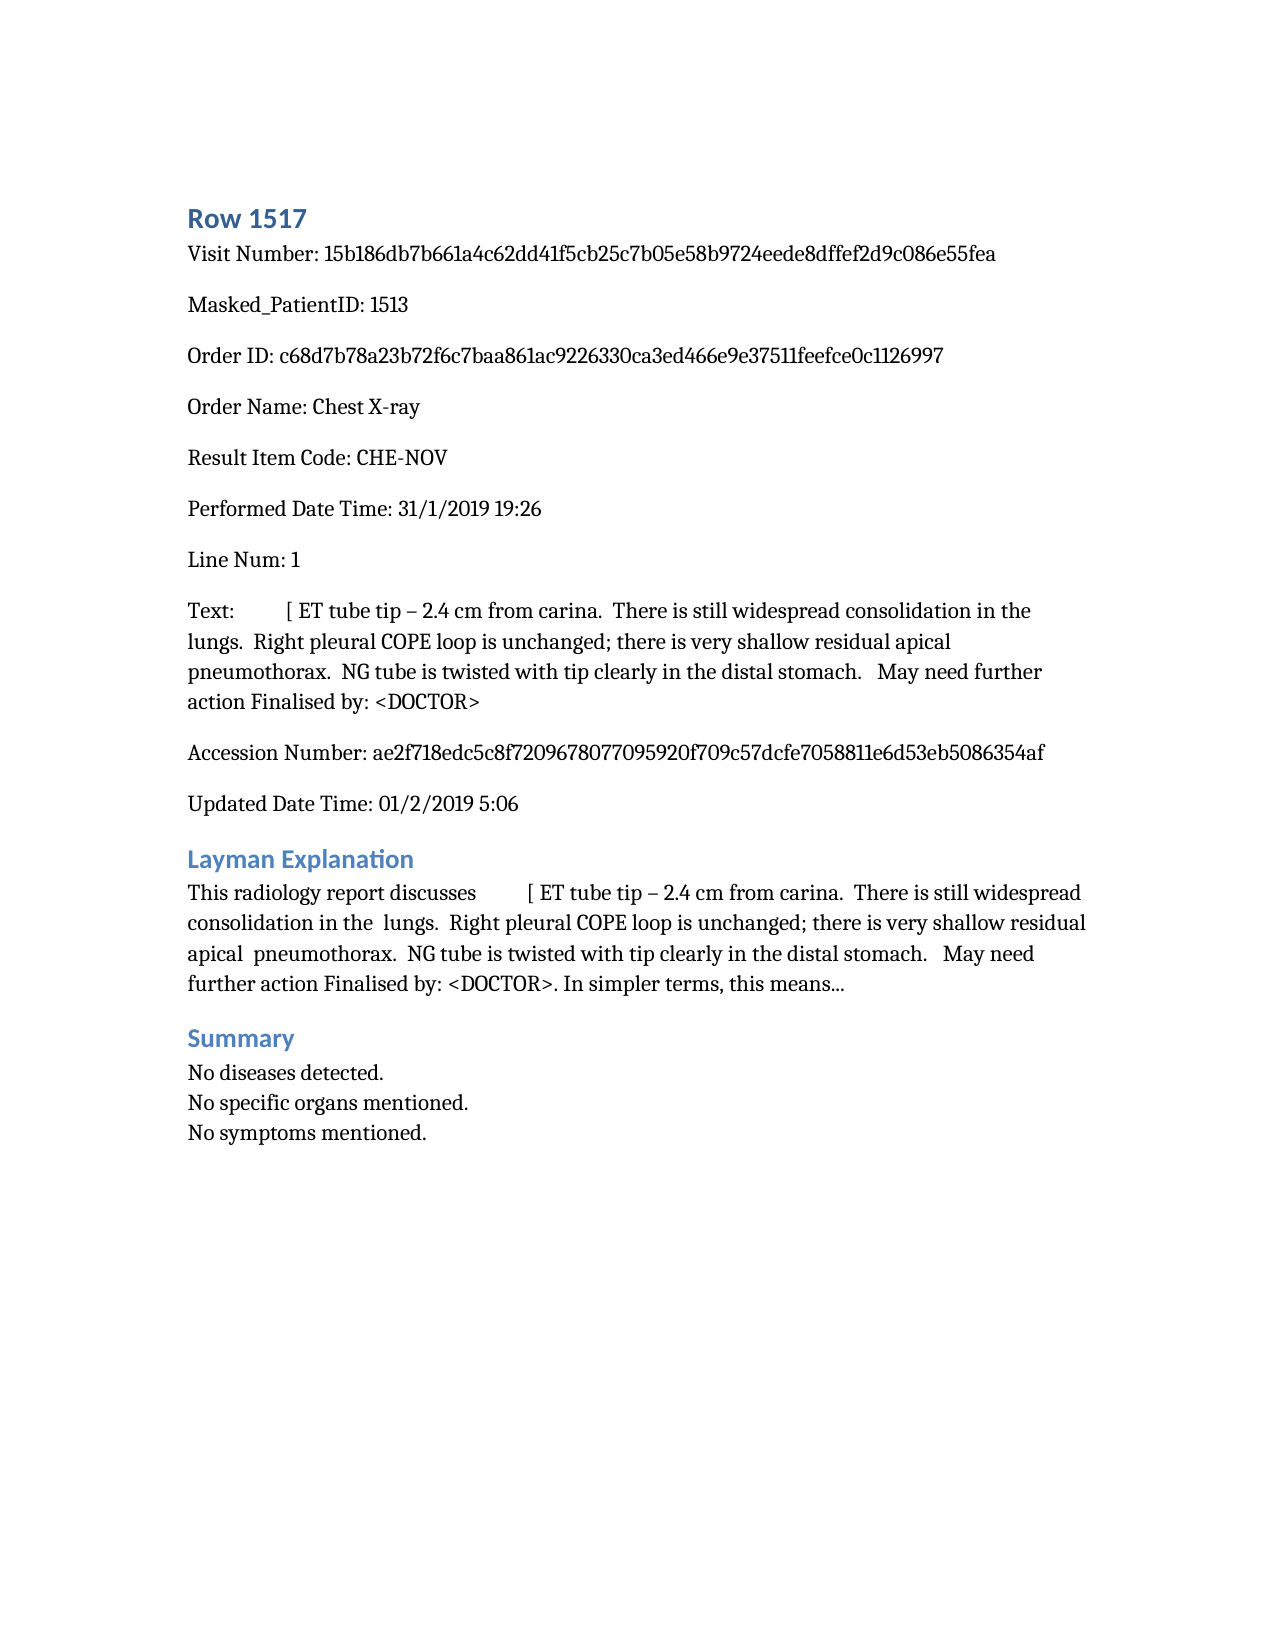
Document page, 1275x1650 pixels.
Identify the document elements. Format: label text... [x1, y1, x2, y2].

subtitle Row 1517 [187, 200, 1087, 236]
text Order Name: Chest X-ray [187, 394, 1087, 420]
subtitle Layman Explanation [187, 842, 1087, 875]
text Line Num: 1 [187, 547, 1087, 573]
text Result Item Code: CHE-NOV [187, 445, 1087, 471]
text Performed Date Time: 31/1/2019 19:26 [187, 496, 1087, 522]
text Updated Date Time: 01/2/2019 5:06 [187, 791, 1087, 817]
text This radiology report discusses [ ET tube tip – 2.4 cm from carina. There is still widespread consolidation in the lungs. Right pleural COPE loop is unchanged; there is very shallow residual apical pneumothorax. NG tube is twisted with tip clearly in the distal stomach. May need further action Finalised by: <DOCTOR>. In simpler terms, this means... [187, 880, 1087, 997]
text No diseases detected. No specific organs mentioned. No symptoms mentioned. [187, 1059, 1087, 1146]
text Text: [ ET tube tip – 2.4 cm from carina. There is still widespread consolidation in the lungs. Right pleural COPE loop is unchanged; there is very shallow residual apical pneumothorax. NG tube is twisted with tip clearly in the distal stomach. May need further action Finalised by: <DOCTOR> [187, 598, 1087, 715]
text Masked_PatientID: 1513 [187, 292, 1087, 318]
subtitle Summary [187, 1022, 1087, 1054]
text Accession Number: ae2f718edc5c8f7209678077095920f709c57dcfe7058811e6d53eb5086354af [187, 740, 1087, 766]
text Visit Number: 15b186db7b661a4c62dd41f5cb25c7b05e58b9724eede8dffef2d9c086e55fea [187, 241, 1087, 267]
text Order ID: c68d7b78a23b72f6c7baa861ac9226330ca3ed466e9e37511feefce0c1126997 [187, 343, 1087, 369]
